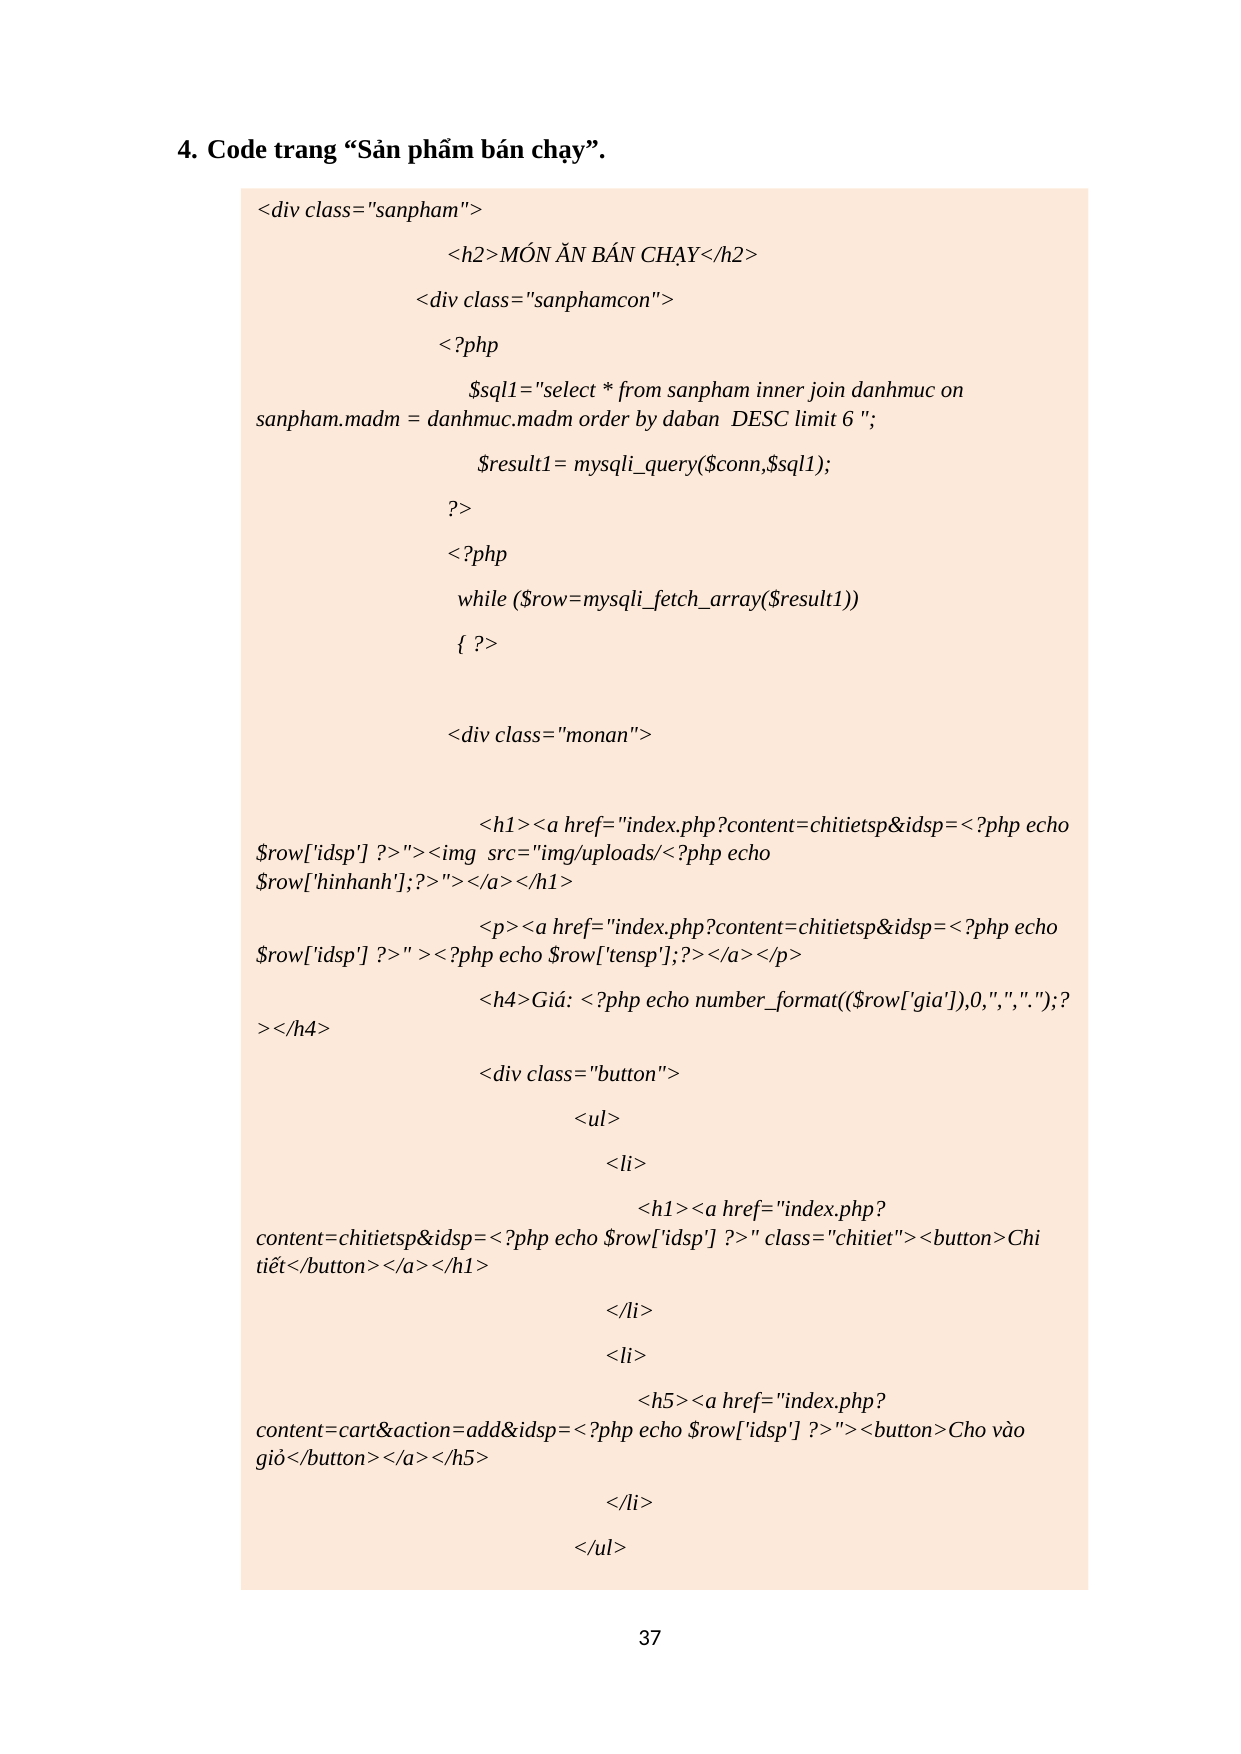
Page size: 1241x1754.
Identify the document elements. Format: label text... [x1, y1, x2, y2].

list Code trang “Sản phẩm bán chạy”. [177, 133, 1122, 164]
